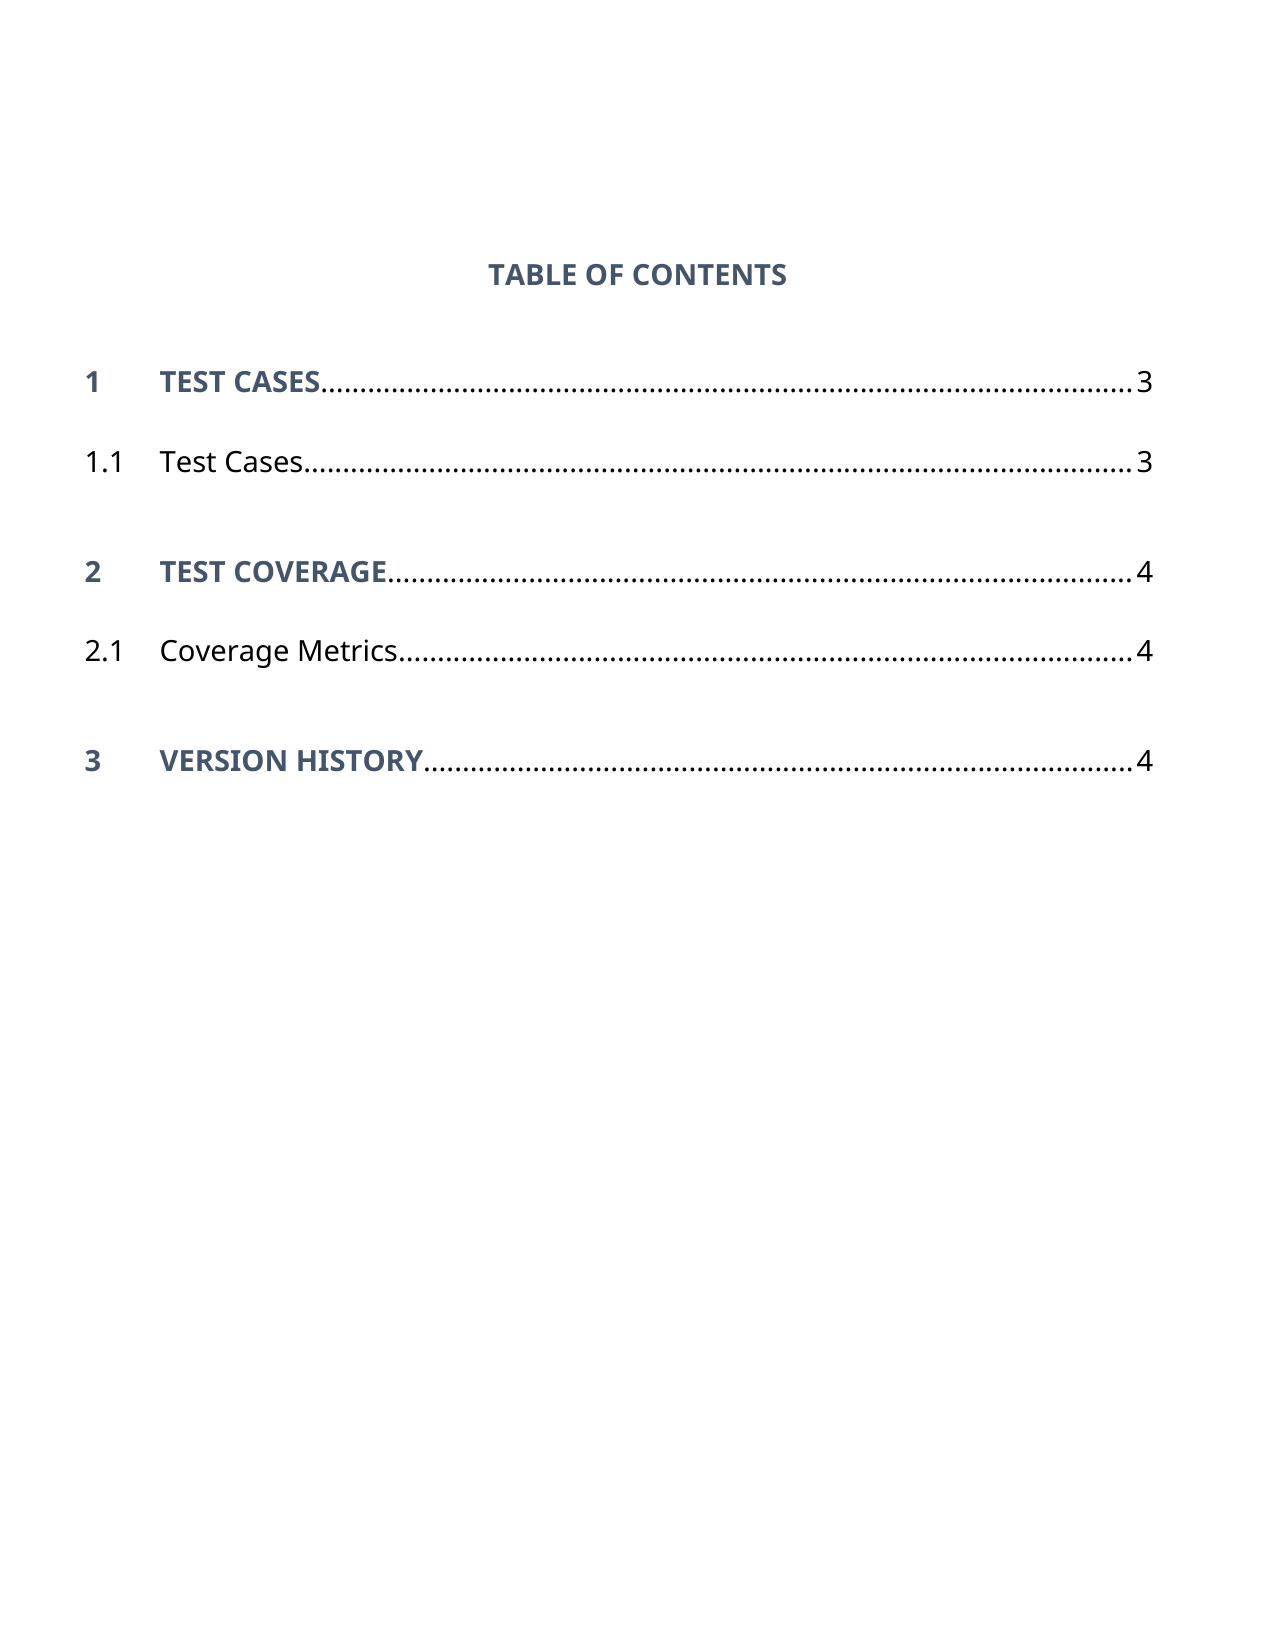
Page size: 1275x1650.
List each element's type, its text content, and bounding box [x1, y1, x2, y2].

text 3 VERSION HISTORY 4 [84, 740, 1191, 780]
text 2.1 Coverage Metrics 4 [84, 630, 1191, 670]
text 1.1 Test Cases 3 [84, 441, 1191, 481]
text TABLE OF CONTENTS [84, 254, 1191, 293]
text 1 TEST CASES 3 [84, 362, 1191, 401]
text 2 TEST COVERAGE 4 [84, 551, 1191, 591]
